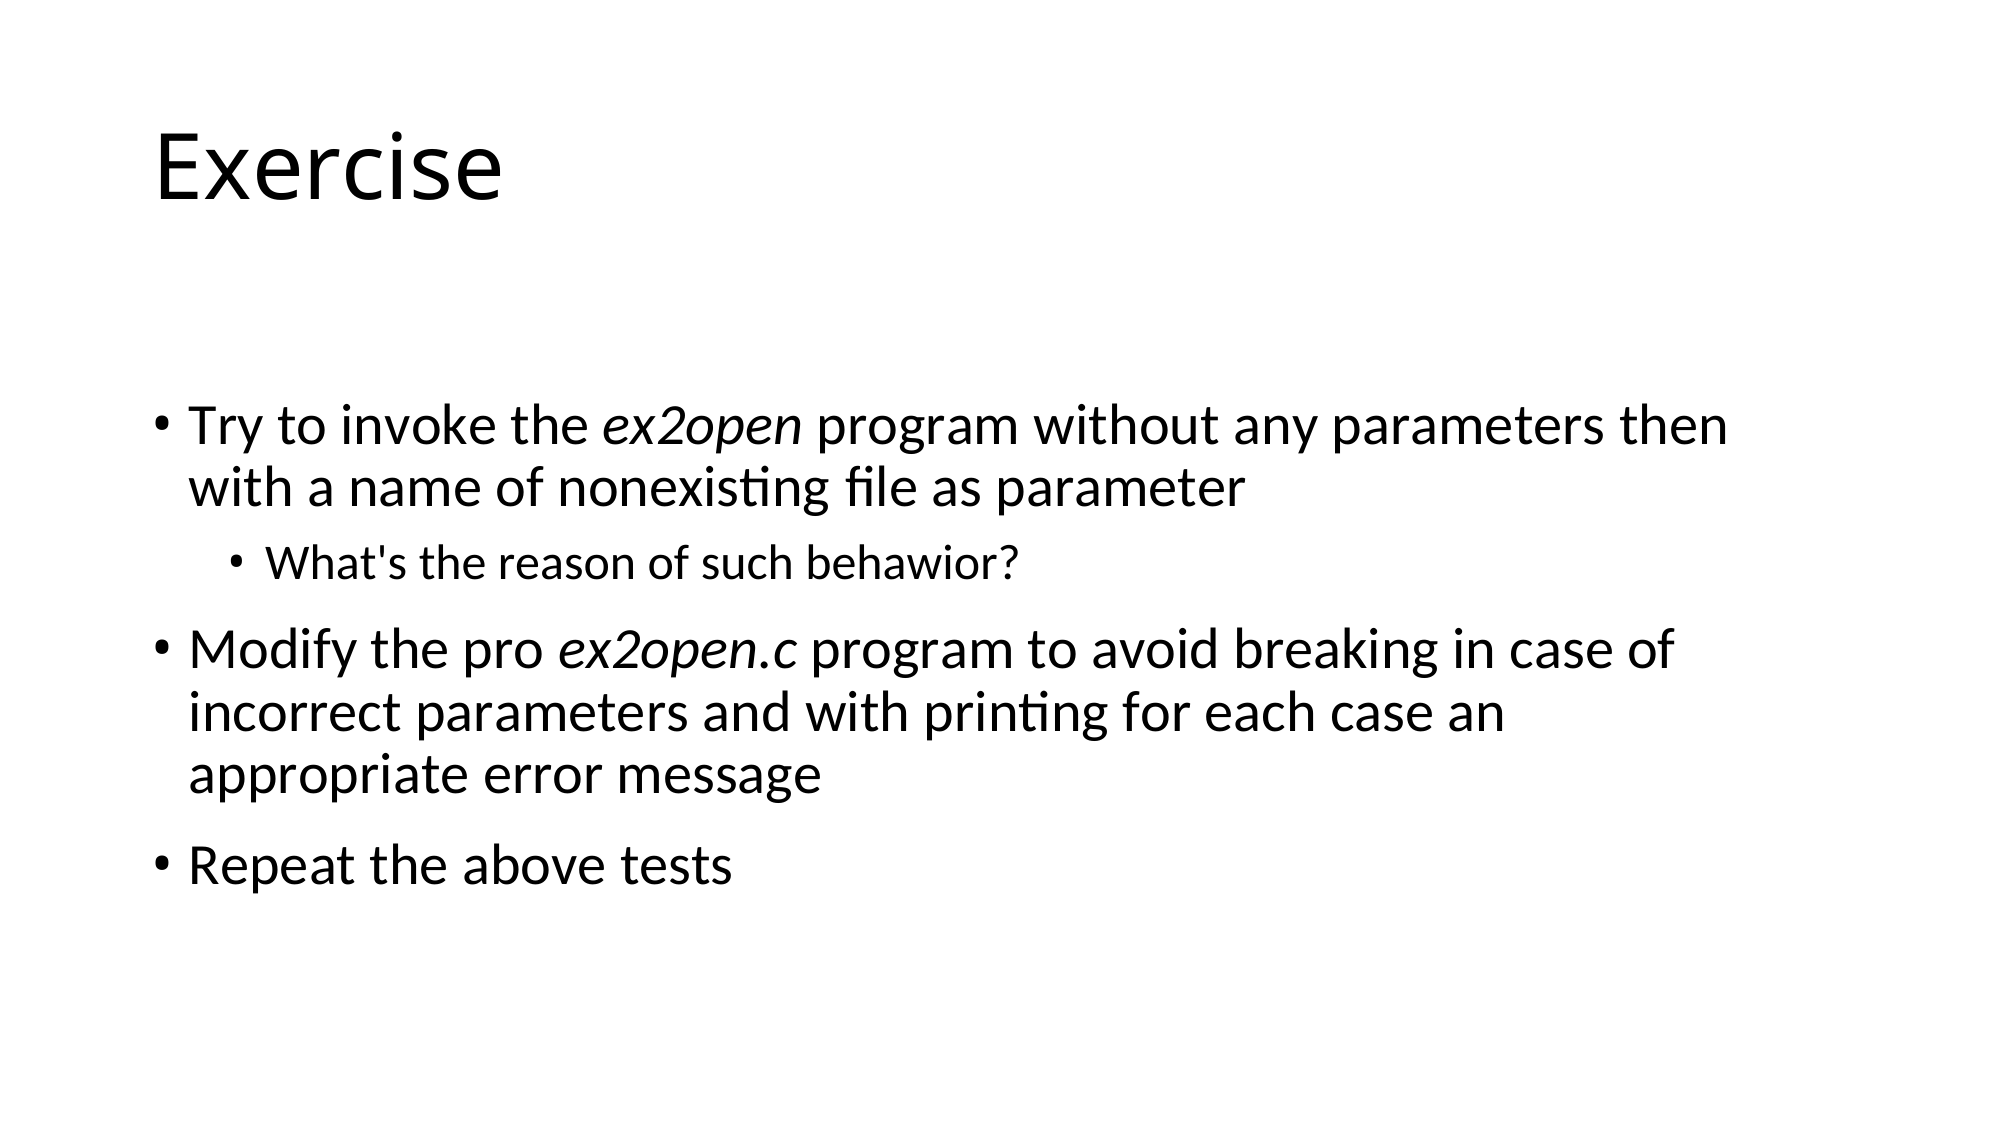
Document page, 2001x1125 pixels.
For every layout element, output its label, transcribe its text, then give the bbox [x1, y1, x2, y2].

list Repeat the above tests [151, 822, 1856, 901]
list What's the reason of such behawior? [227, 526, 1856, 594]
list Try to invoke the ex2open program without any parameters then with a name of nonexisting file as parameter [151, 389, 1834, 521]
list Modify the pro ex2open.c program to avoid breaking in case of incorrect parameters and with printing for each case an appropriate error message [151, 613, 1793, 808]
